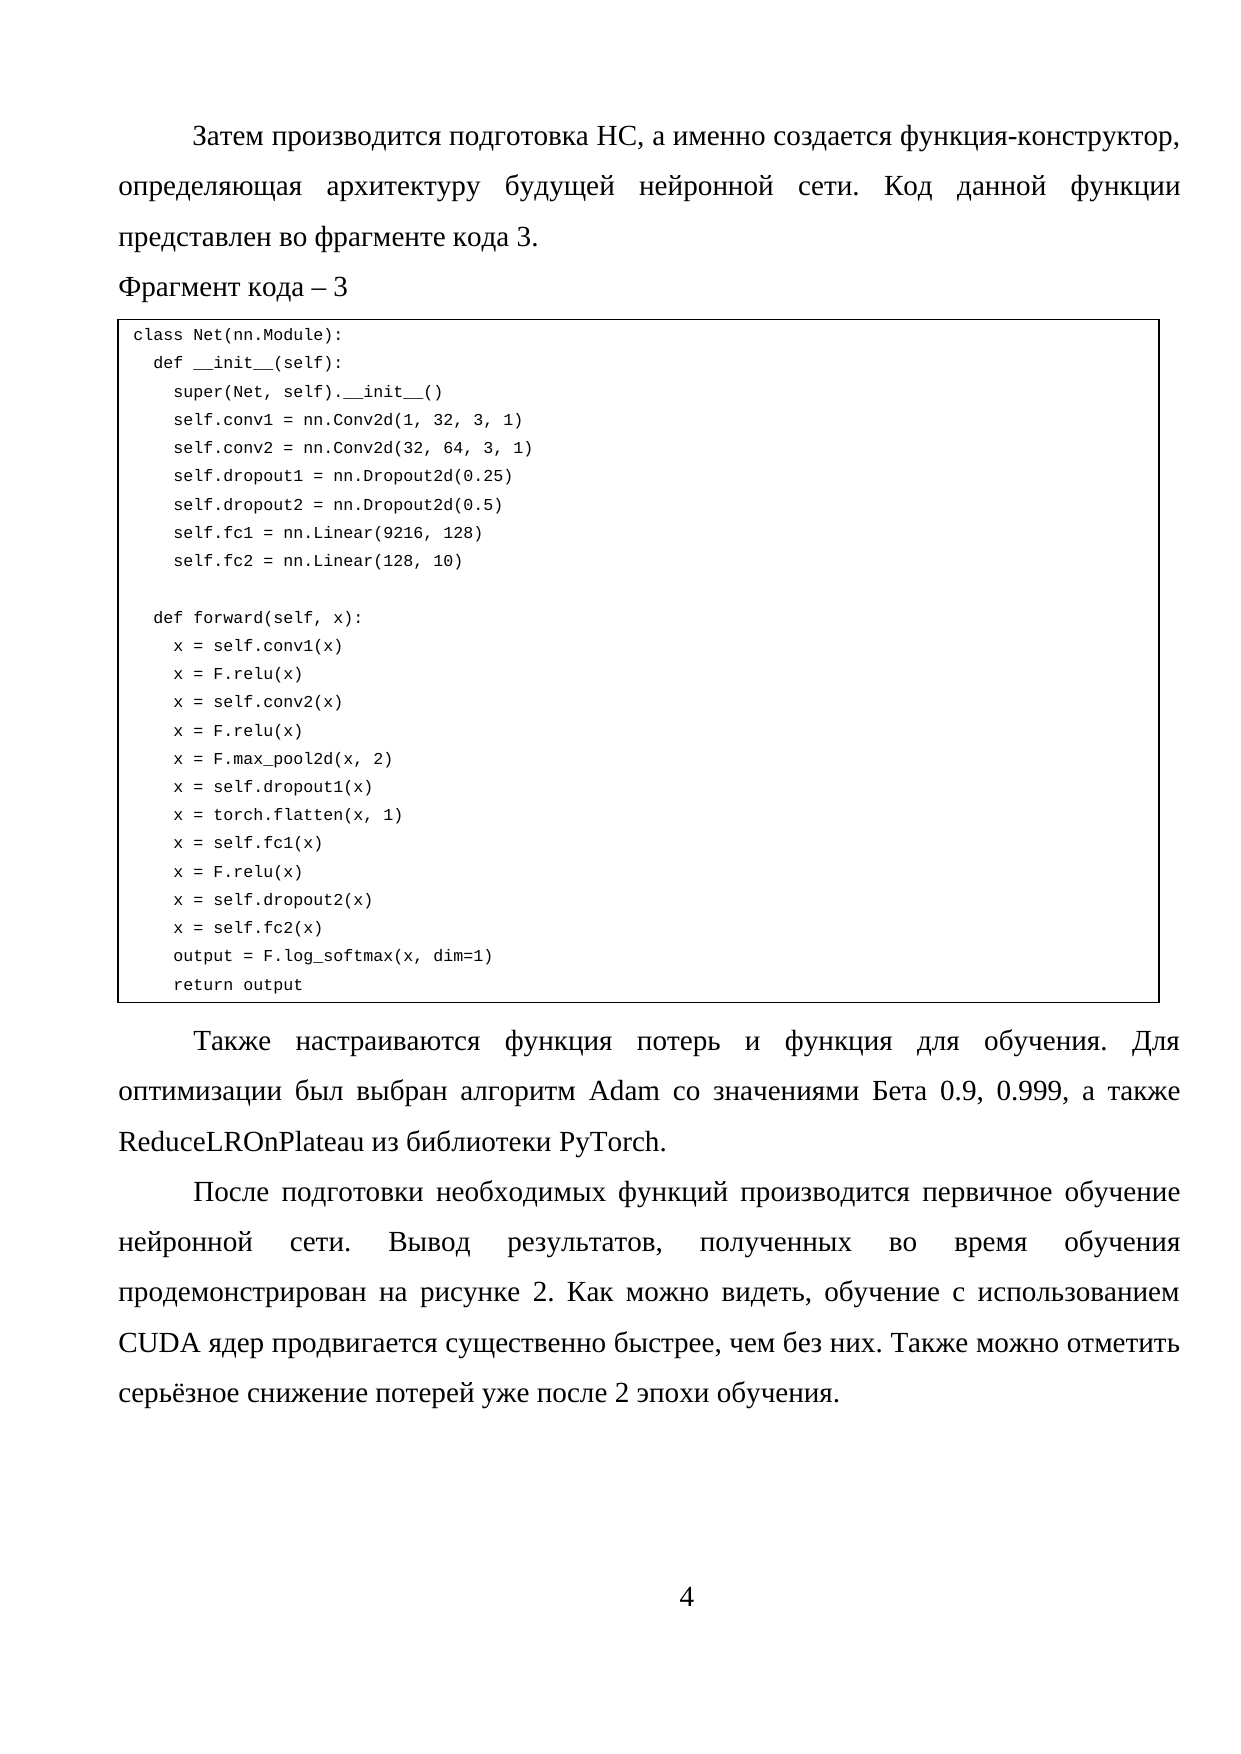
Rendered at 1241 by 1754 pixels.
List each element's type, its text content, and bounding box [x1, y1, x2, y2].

text Также настраиваются функция потерь и функция для обучения. Для оптимизации был выбран алгоритм Adam со значениями Бета 0.9, 0.999, а также ReduceLROnPlateau из библиотеки PyTorch. [118, 1023, 1181, 1157]
text После подготовки необходимых функций производится первичное обучение нейронной сети. Вывод результатов, полученных во время обучения продемонстрирован на рисунке 2. Как можно видеть, обучение с использованием CUDA ядер продвигается существенно быстрее, чем без них. Также можно отметить серьёзное снижение потерей уже после 2 эпохи обучения. [118, 1174, 1181, 1409]
text Затем производится подготовка НС, а именно создается функция-конструктор, определяющая архитектуру будущей нейронной сети. Код данной функции представлен во фрагменте кода 3. [118, 118, 1181, 252]
text Фрагмент кода – 3 [118, 269, 1181, 303]
